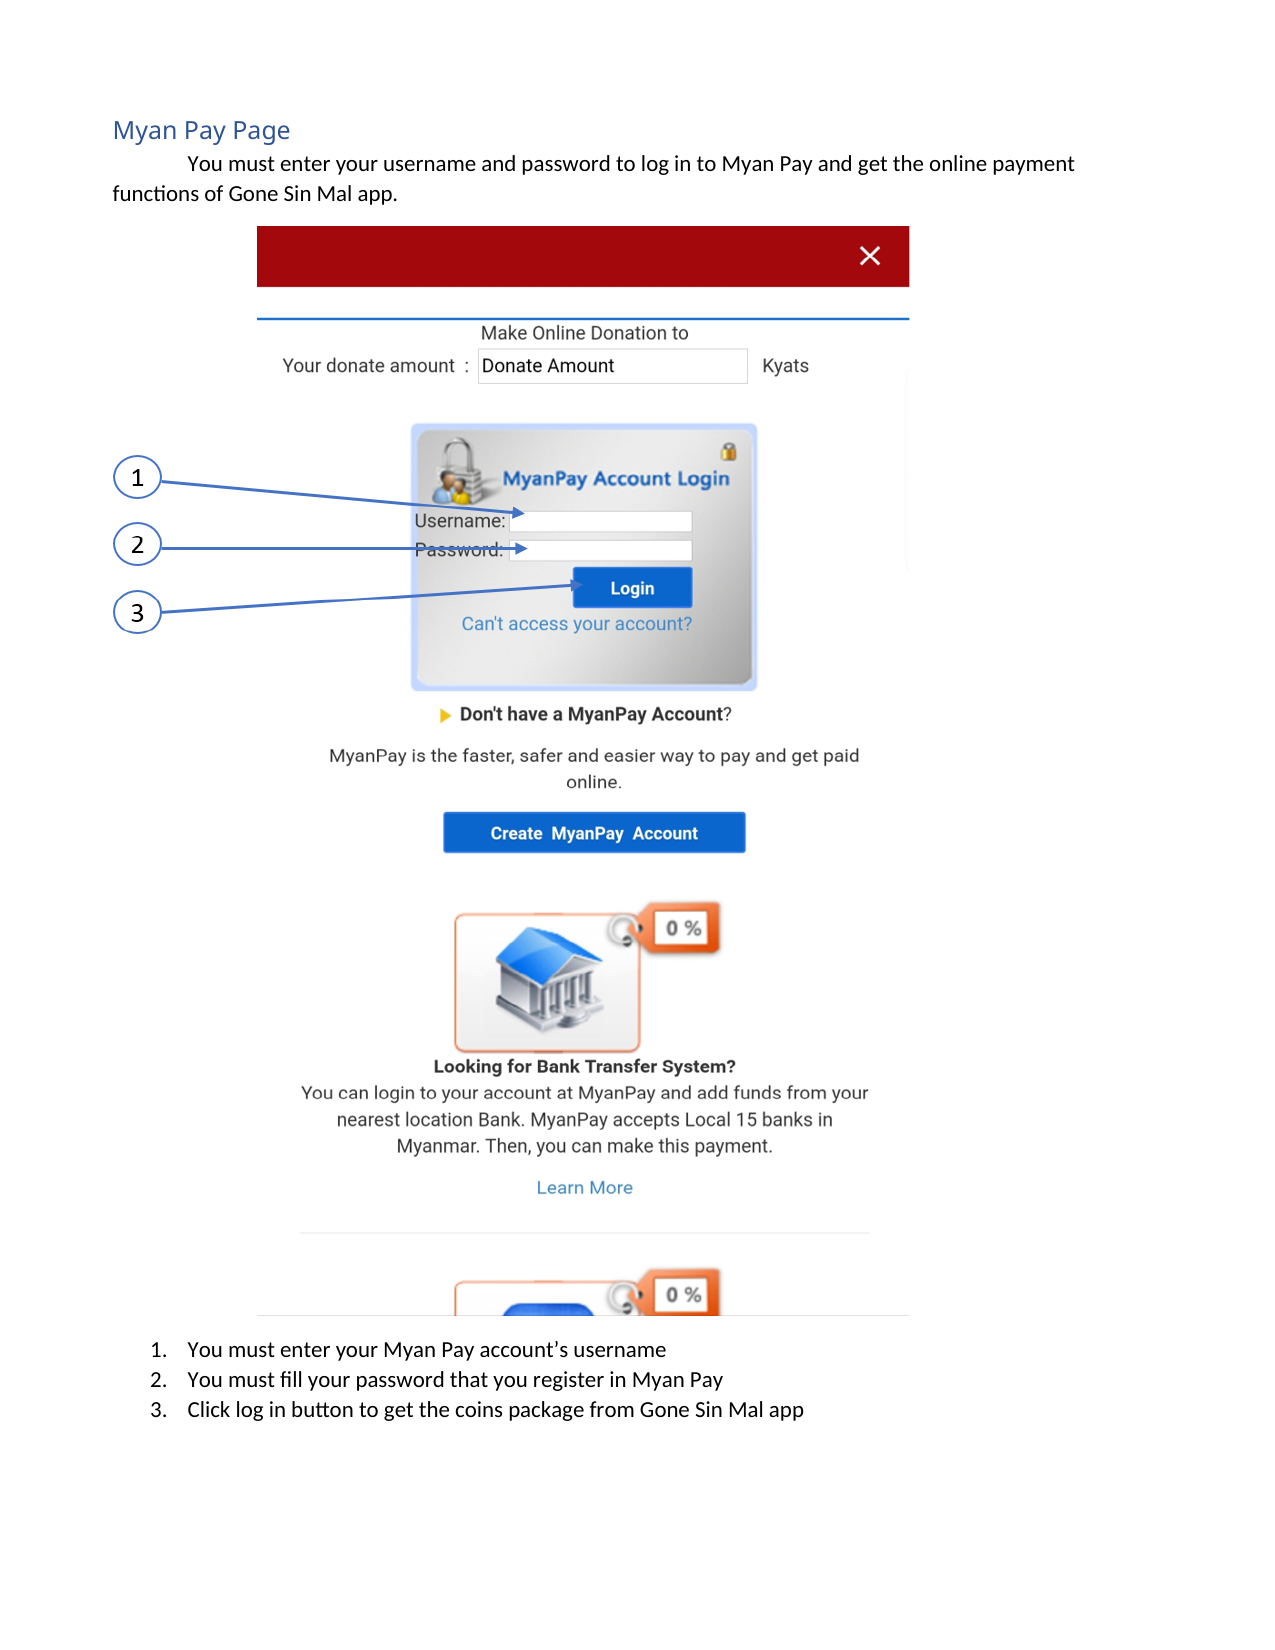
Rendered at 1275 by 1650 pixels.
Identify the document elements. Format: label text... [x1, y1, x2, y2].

list You must fill your password that you register in Myan Pay [150, 1365, 1162, 1393]
picture [112, 226, 910, 1316]
list Click log in button to get the coins package from Gone Sin Mal app [150, 1395, 1162, 1423]
list You must enter your Myan Pay account’s username [150, 1335, 1162, 1363]
subtitle Myan Pay Page [112, 112, 1162, 147]
text You must enter your username and password to log in to Myan Pay and get the online payment functions of Gone Sin Mal app. [112, 149, 1162, 207]
